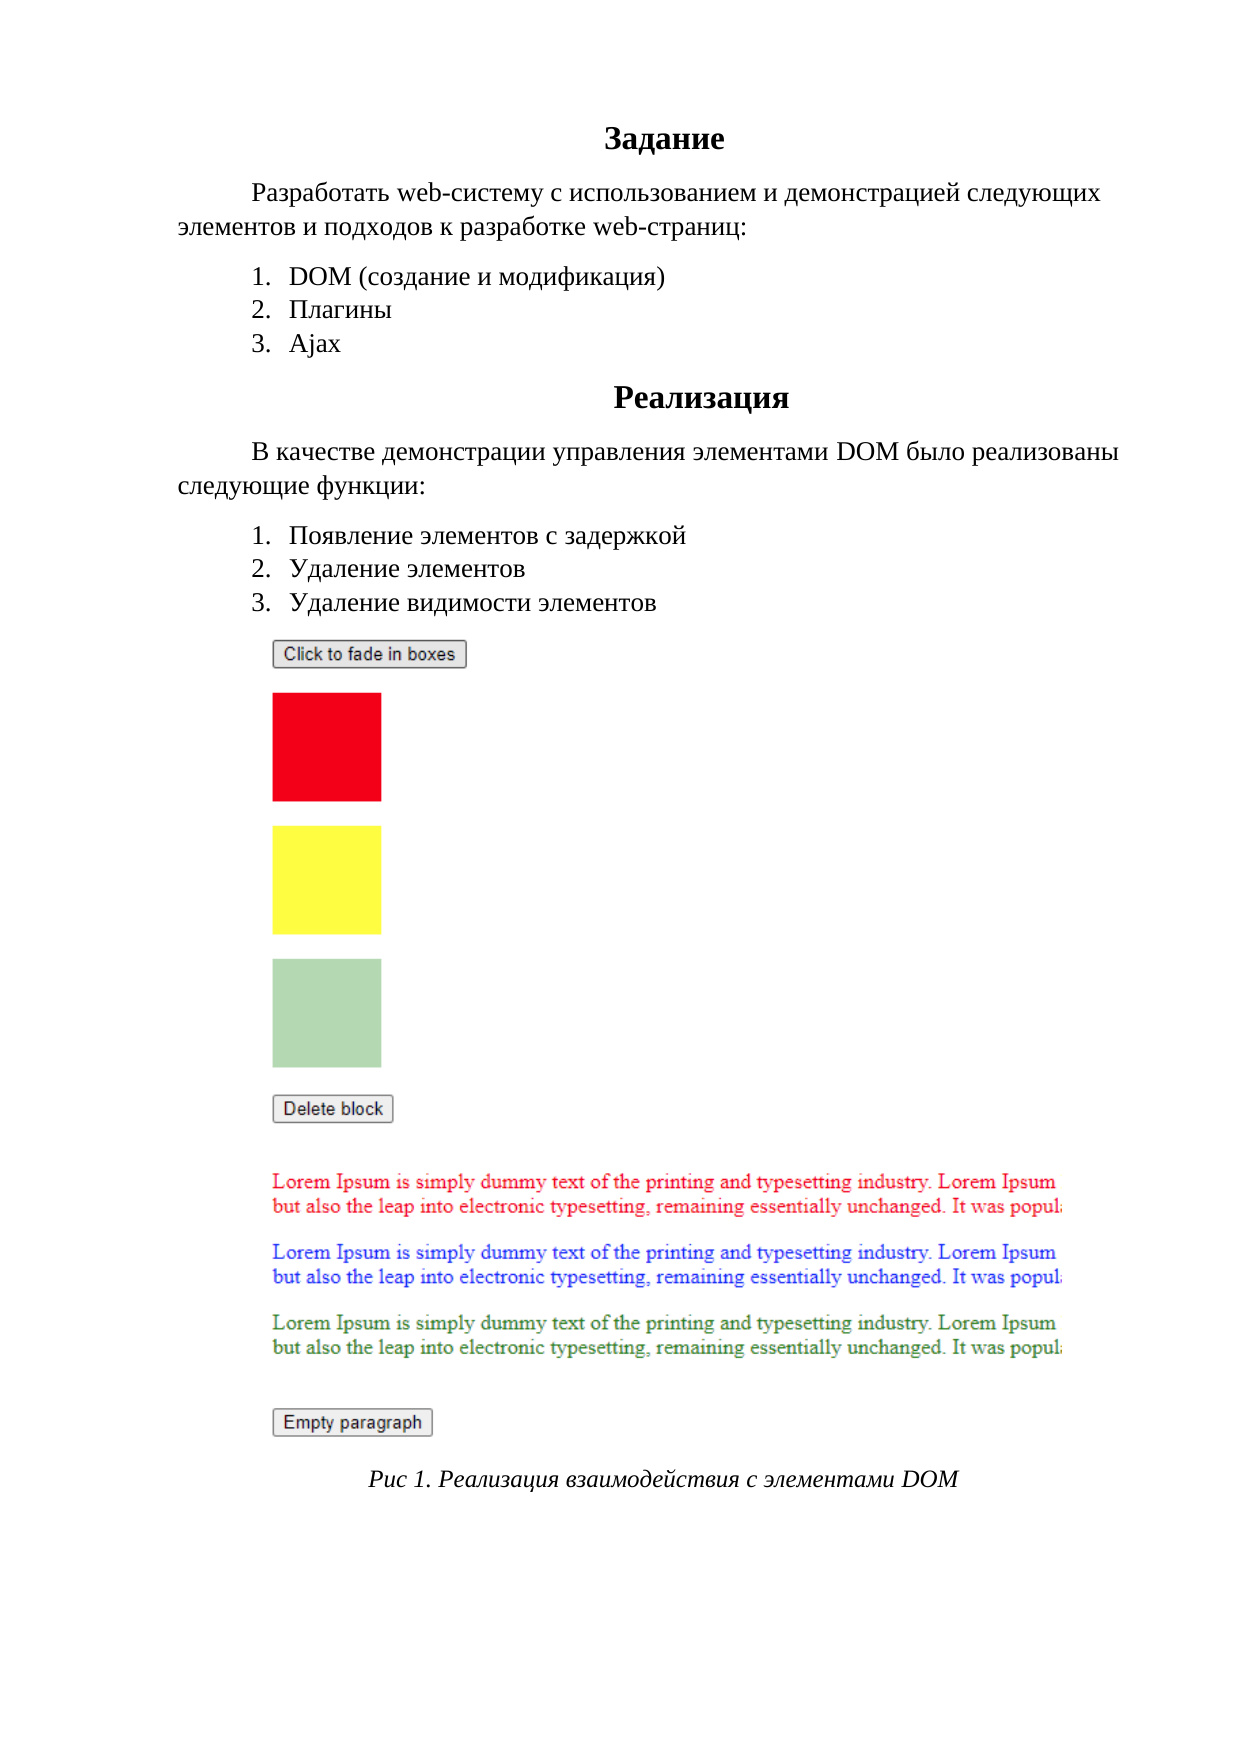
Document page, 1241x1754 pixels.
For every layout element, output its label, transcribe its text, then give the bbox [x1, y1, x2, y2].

list Плагины [251, 293, 1152, 324]
list Ajax [251, 327, 1152, 358]
list Удаление элементов [251, 552, 1152, 584]
list Появление элементов с задержкой [251, 519, 1152, 550]
list Удаление видимости элементов [251, 586, 1152, 617]
text Реализация [177, 377, 1152, 416]
text В качестве демонстрации управления элементами DOM было реализованы следующие функции: [177, 435, 1152, 500]
picture [266, 636, 1062, 1445]
text Задание [177, 118, 1152, 156]
text Разработать web-систему с использованием и демонстрацией следующих элементов и подходов к разработке web-страниц: [177, 176, 1152, 241]
text Рис 1. Реализация взаимодействия с элементами DOM [177, 1464, 1152, 1493]
list DOM (создание и модификация) [251, 260, 1152, 291]
